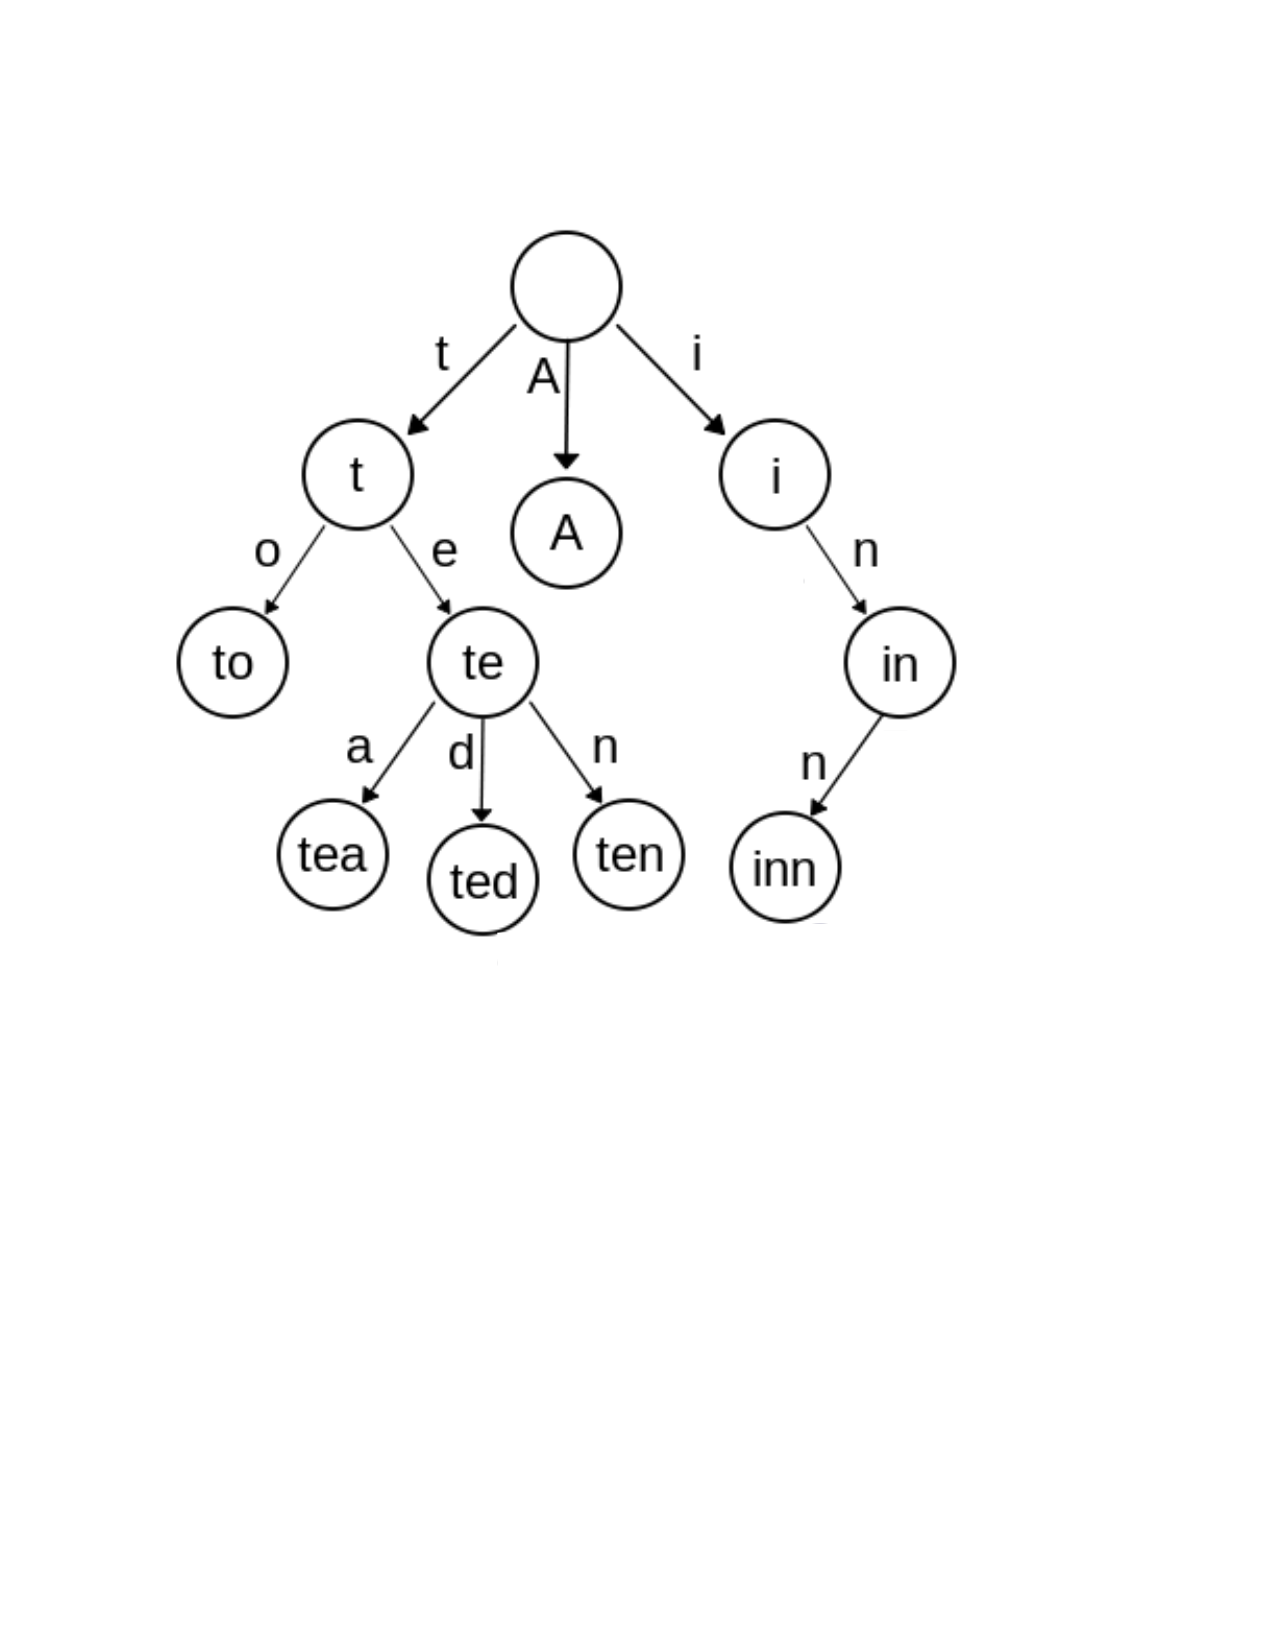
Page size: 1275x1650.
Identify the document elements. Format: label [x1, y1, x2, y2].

picture [150, 211, 984, 993]
